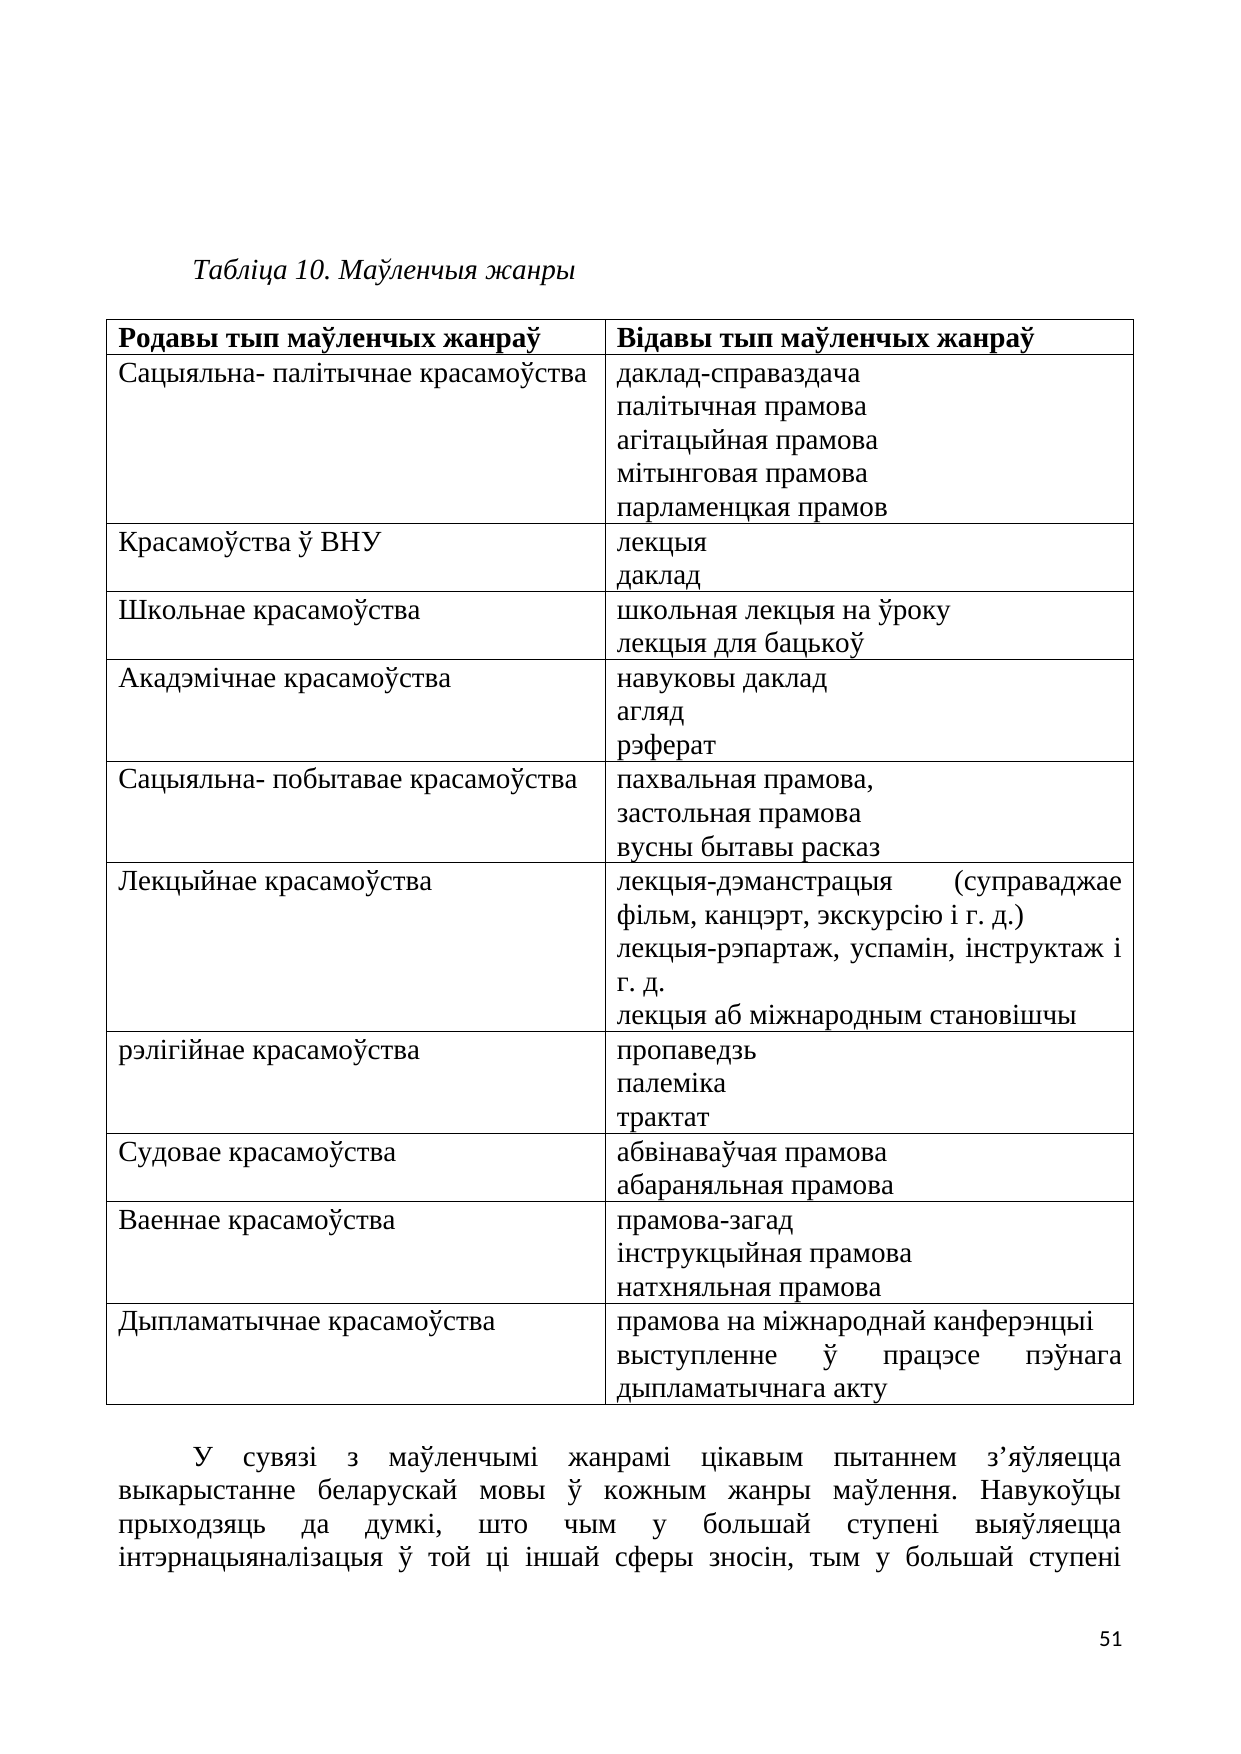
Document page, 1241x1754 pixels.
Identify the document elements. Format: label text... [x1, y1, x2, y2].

table_cell рэлігійнае красамоўства [107, 1032, 605, 1133]
table_cell прамова-загад інструкцыйная прамова натхняльная прамова [606, 1202, 1133, 1302]
table_cell Сацыяльна- палітычнае красамоўства [107, 355, 605, 523]
table_cell Акадэмічнае красамоўства [107, 660, 605, 761]
table_cell лекцыя даклад [606, 524, 1133, 591]
table_cell абвінаваўчая прамова абараняльная прамова [606, 1134, 1133, 1201]
table_cell Красамоўства ў ВНУ [107, 524, 605, 591]
table_cell Ваеннае красамоўства [107, 1202, 605, 1302]
table_cell прамова на міжнароднай канферэнцыі выступленне ў працэсе пэўнага дыпламатычнага акту [606, 1304, 1133, 1404]
text Табліца 10. Маўленчыя жанры [118, 252, 1122, 286]
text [118, 1439, 1122, 1573]
table_cell пропаведзь палеміка трактат [606, 1032, 1133, 1133]
table_cell Лекцыйнае красамоўства [107, 863, 605, 1031]
table_header Відавы тып маўленчых жанраў [606, 320, 1133, 354]
table_cell Дыпламатычнае красамоўства [107, 1304, 605, 1404]
table_header Родавы тып маўленчых жанраў [107, 320, 605, 354]
table_cell Судовае красамоўства [107, 1134, 605, 1201]
table_cell лекцыя-дэманстрацыя (суправаджае фільм, канцэрт, экскурсію і г. д.) лекцыя-рэпартаж, успамін, інструктаж і г. д. лекцыя аб міжнародным становішчы [606, 863, 1133, 1031]
table_cell навуковы даклад агляд рэферат [606, 660, 1133, 761]
table_cell Сацыяльна- побытавае красамоўства [107, 762, 605, 862]
table_cell школьная лекцыя на ўроку лекцыя для бацькоў [606, 592, 1133, 659]
table_cell даклад-справаздача палітычная прамова агітацыйная прамова мітынговая прамова парламенцкая прамов [606, 355, 1133, 523]
table_cell пахвальная прамова, застольная прамова вусны бытавы расказ [606, 762, 1133, 862]
table_cell Школьнае красамоўства [107, 592, 605, 659]
